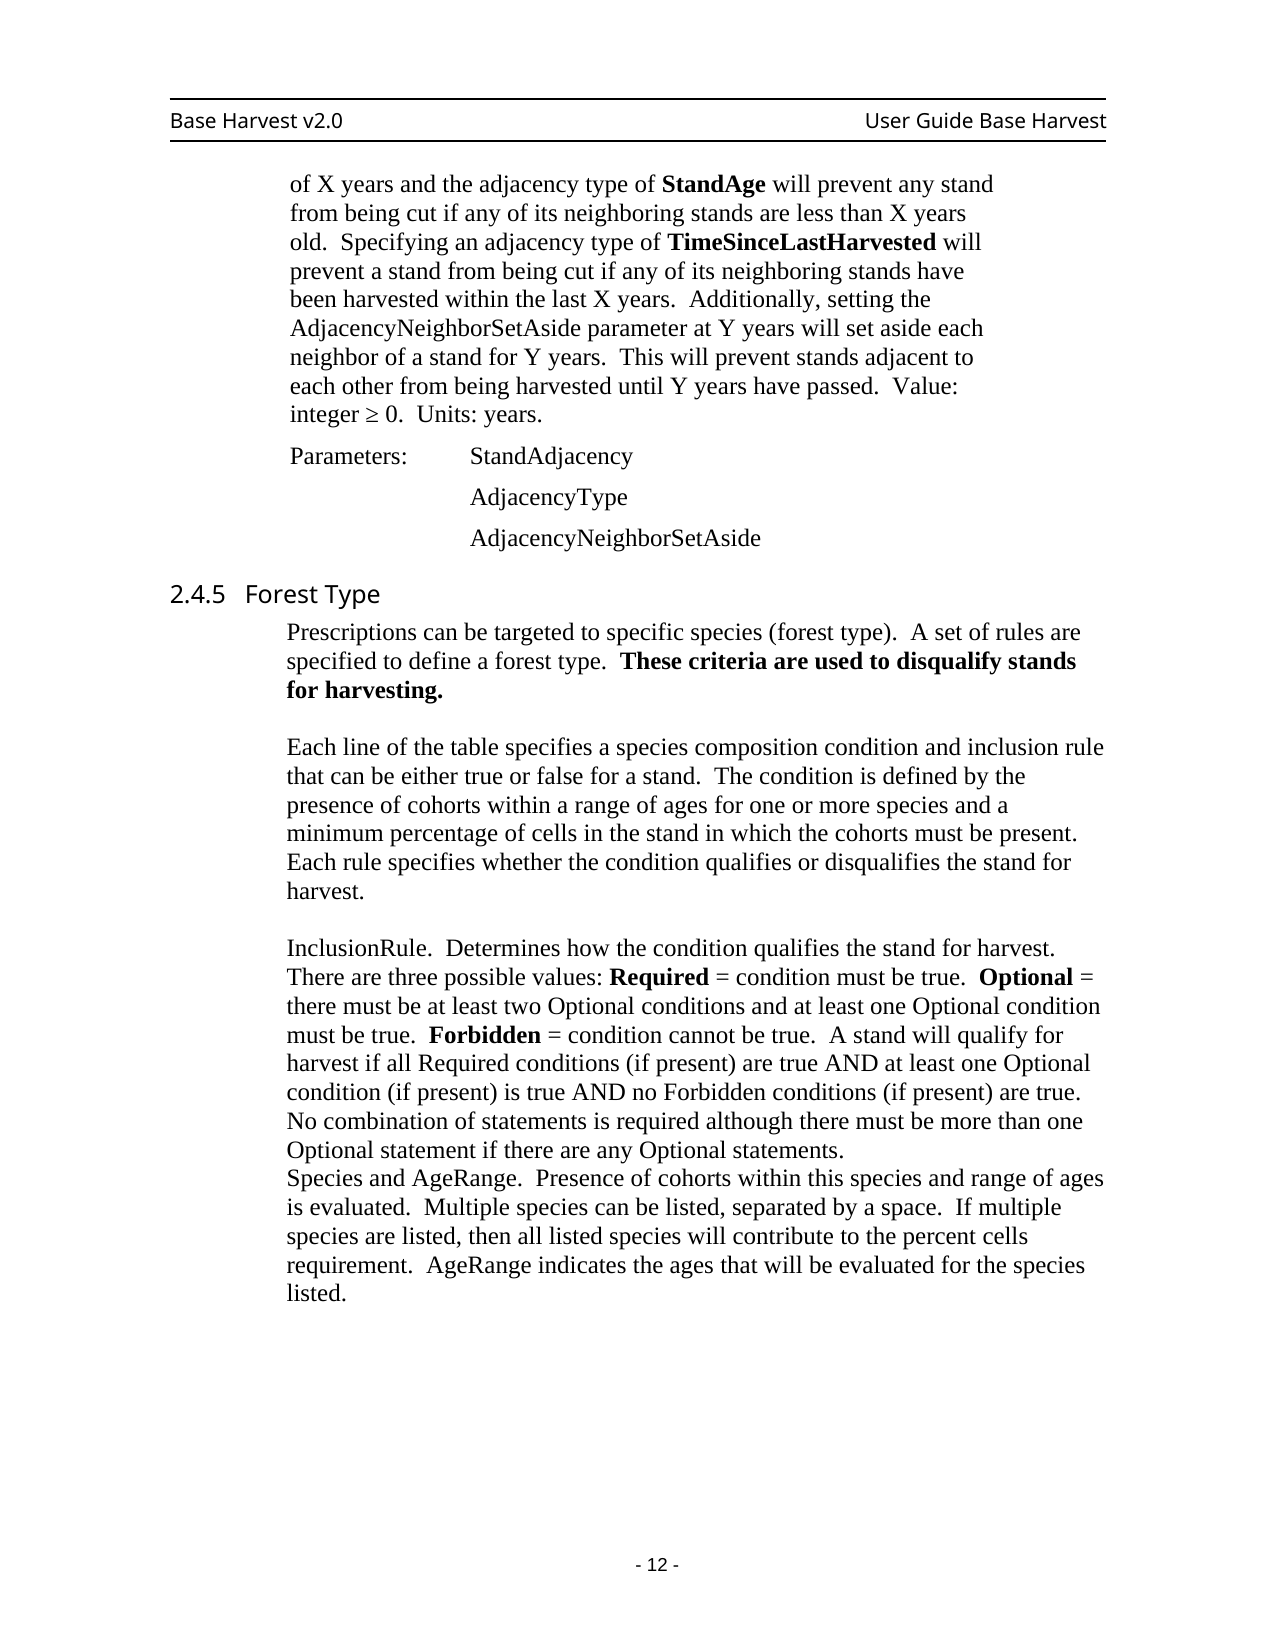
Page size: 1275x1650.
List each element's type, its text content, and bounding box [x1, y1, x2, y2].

text Species and AgeRange. Presence of cohorts within this species and range of ages is evaluated. Multiple species can be listed, separated by a space. If multiple species are listed, then all listed species will contribute to the percent cells requirement. AgeRange indicates the ages that will be evaluated for the species listed. [286, 1163, 1106, 1307]
text AdjacencyType [289, 482, 1001, 511]
subtitle Forest Type [169, 577, 1106, 611]
text Prescriptions can be targeted to specific species (forest type). A set of rules are specified to define a forest type. These criteria are used to disqualify stands for harvesting. [286, 617, 1106, 703]
text Each line of the table specifies a species composition condition and inclusion rule that can be either true or false for a stand. The condition is defined by the presence of cohorts within a range of ages for one or more species and a minimum percentage of cells in the stand in which the cohorts must be present. Each rule specifies whether the condition qualifies or disqualifies the stand for harvest. [286, 732, 1106, 905]
text AdjacencyNeighborSetAside [289, 523, 1027, 552]
text InclusionRule. Determines how the condition qualifies the stand for harvest. There are three possible values: Required = condition must be true. Optional = there must be at least two Optional conditions and at least one Optional condition must be true. Forbidden = condition cannot be true. A stand will qualify for harvest if all Required conditions (if present) are true AND at least one Optional condition (if present) is true AND no Forbidden conditions (if present) are true. No combination of statements is required although there must be more than one Optional statement if there are any Optional statements. [286, 933, 1106, 1163]
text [289, 169, 1001, 428]
text Parameters: StandAdjacency [289, 441, 1001, 469]
